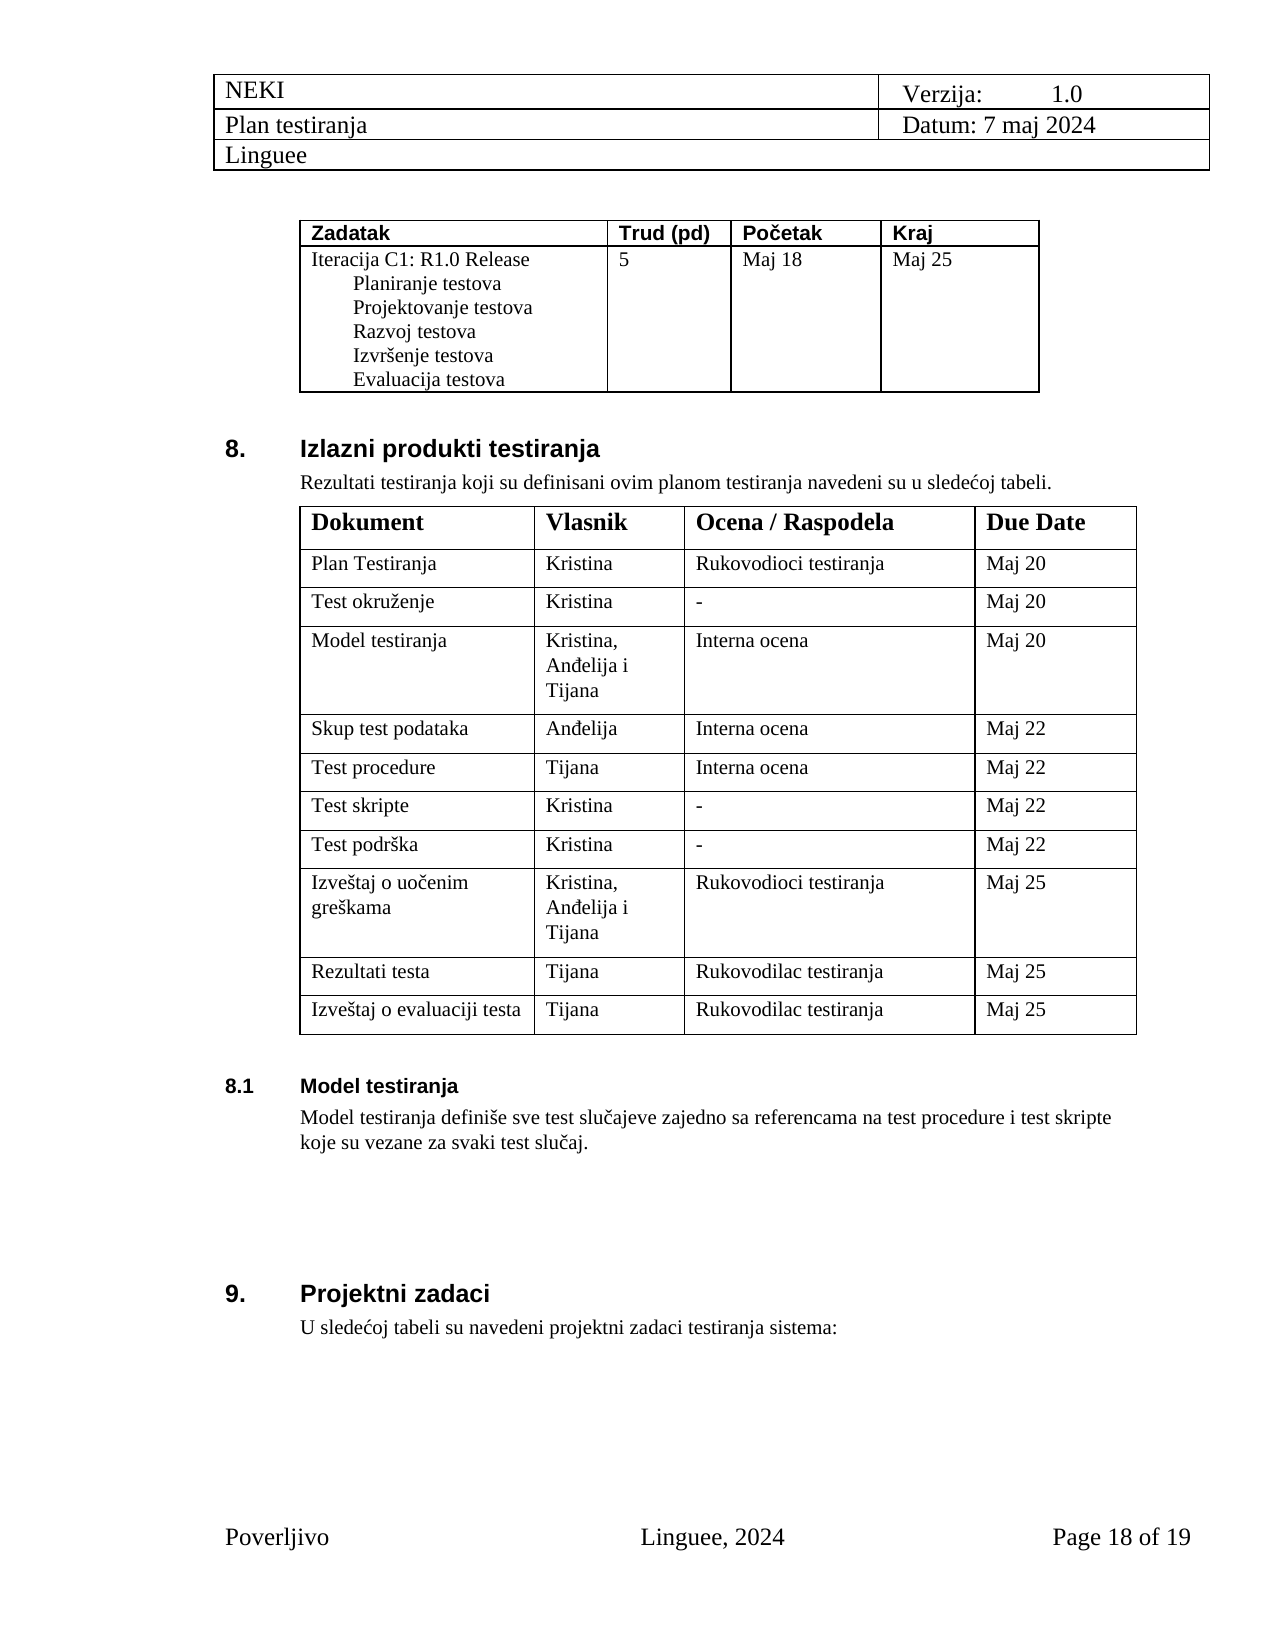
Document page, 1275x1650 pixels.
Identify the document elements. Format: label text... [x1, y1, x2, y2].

subtitle Projektni zadaci [225, 1279, 1125, 1307]
text U sledećoj tabeli su navedeni projektni zadaci testiranja sistema: [300, 1314, 1125, 1339]
table_cell - [685, 588, 974, 626]
table_cell Plan Testiranja [301, 550, 534, 587]
table_cell - [685, 792, 974, 830]
table_header Kraj [882, 221, 1038, 245]
table_cell Iteracija C1: R1.0 Release Planiranje testova Projektovanje testova Razvoj testova Izvršenje testova Evaluacija testova [301, 247, 607, 391]
table_cell Izveštaj o evaluaciji testa [301, 996, 534, 1034]
table_cell Anđelija [535, 715, 684, 753]
table_cell Kristina [535, 588, 684, 626]
subtitle Model testiranja [225, 1072, 1125, 1097]
table_cell Model testiranja [301, 627, 534, 714]
table_cell Maj 25 [976, 958, 1136, 995]
table_header Početak [732, 221, 880, 245]
table_cell Maj 22 [976, 715, 1136, 753]
table_cell Kristina [535, 792, 684, 830]
table_cell Skup test podataka [301, 715, 534, 753]
table_header Vlasnik [535, 507, 684, 548]
table_cell Maj 22 [976, 831, 1136, 868]
table_cell Interna ocena [685, 754, 974, 791]
table_cell Kristina [535, 550, 684, 587]
table_cell Maj 20 [976, 627, 1136, 714]
table_header Trud (pd) [608, 221, 730, 245]
text Rezultati testiranja koji su definisani ovim planom testiranja navedeni su u sledećoj tabeli. [300, 469, 1125, 494]
table_cell Maj 25 [976, 869, 1136, 957]
table_header Zadatak [301, 221, 607, 245]
table_cell Rukovodilac testiranja [685, 958, 974, 995]
table_cell Maj 18 [732, 247, 880, 391]
table_cell Test podrška [301, 831, 534, 868]
table_cell Kristina, Anđelija i Tijana [535, 869, 684, 957]
table_cell Kristina, Anđelija i Tijana [535, 627, 684, 714]
table_cell Tijana [535, 958, 684, 995]
table_cell Maj 22 [976, 754, 1136, 791]
table_cell Interna ocena [685, 627, 974, 714]
table_cell Interna ocena [685, 715, 974, 753]
table_cell Izveštaj o uočenim greškama [301, 869, 534, 957]
table_header Dokument [301, 507, 534, 548]
table_cell Rezultati testa [301, 958, 534, 995]
table_cell 5 [608, 247, 730, 391]
table_cell Rukovodioci testiranja [685, 550, 974, 587]
table_cell Maj 20 [976, 588, 1136, 626]
subtitle Izlazni produkti testiranja [225, 434, 1125, 462]
table_cell Maj 25 [976, 996, 1136, 1034]
table_cell Kristina [535, 831, 684, 868]
table_cell Test okruženje [301, 588, 534, 626]
table_cell Rukovodilac testiranja [685, 996, 974, 1034]
table_cell Rukovodioci testiranja [685, 869, 974, 957]
table_cell Test skripte [301, 792, 534, 830]
table_cell Tijana [535, 996, 684, 1034]
text Model testiranja definiše sve test slučajeve zajedno sa referencama na test procedure i test skripte koje su vezane za svaki test slučaj. [300, 1104, 1125, 1154]
table_cell Test procedure [301, 754, 534, 791]
table_cell Maj 20 [976, 550, 1136, 587]
table_header Due Date [976, 507, 1136, 548]
table_cell Maj 25 [882, 247, 1038, 391]
table_header Ocena / Raspodela [685, 507, 974, 548]
table_cell - [685, 831, 974, 868]
table_cell Tijana [535, 754, 684, 791]
table_cell Maj 22 [976, 792, 1136, 830]
